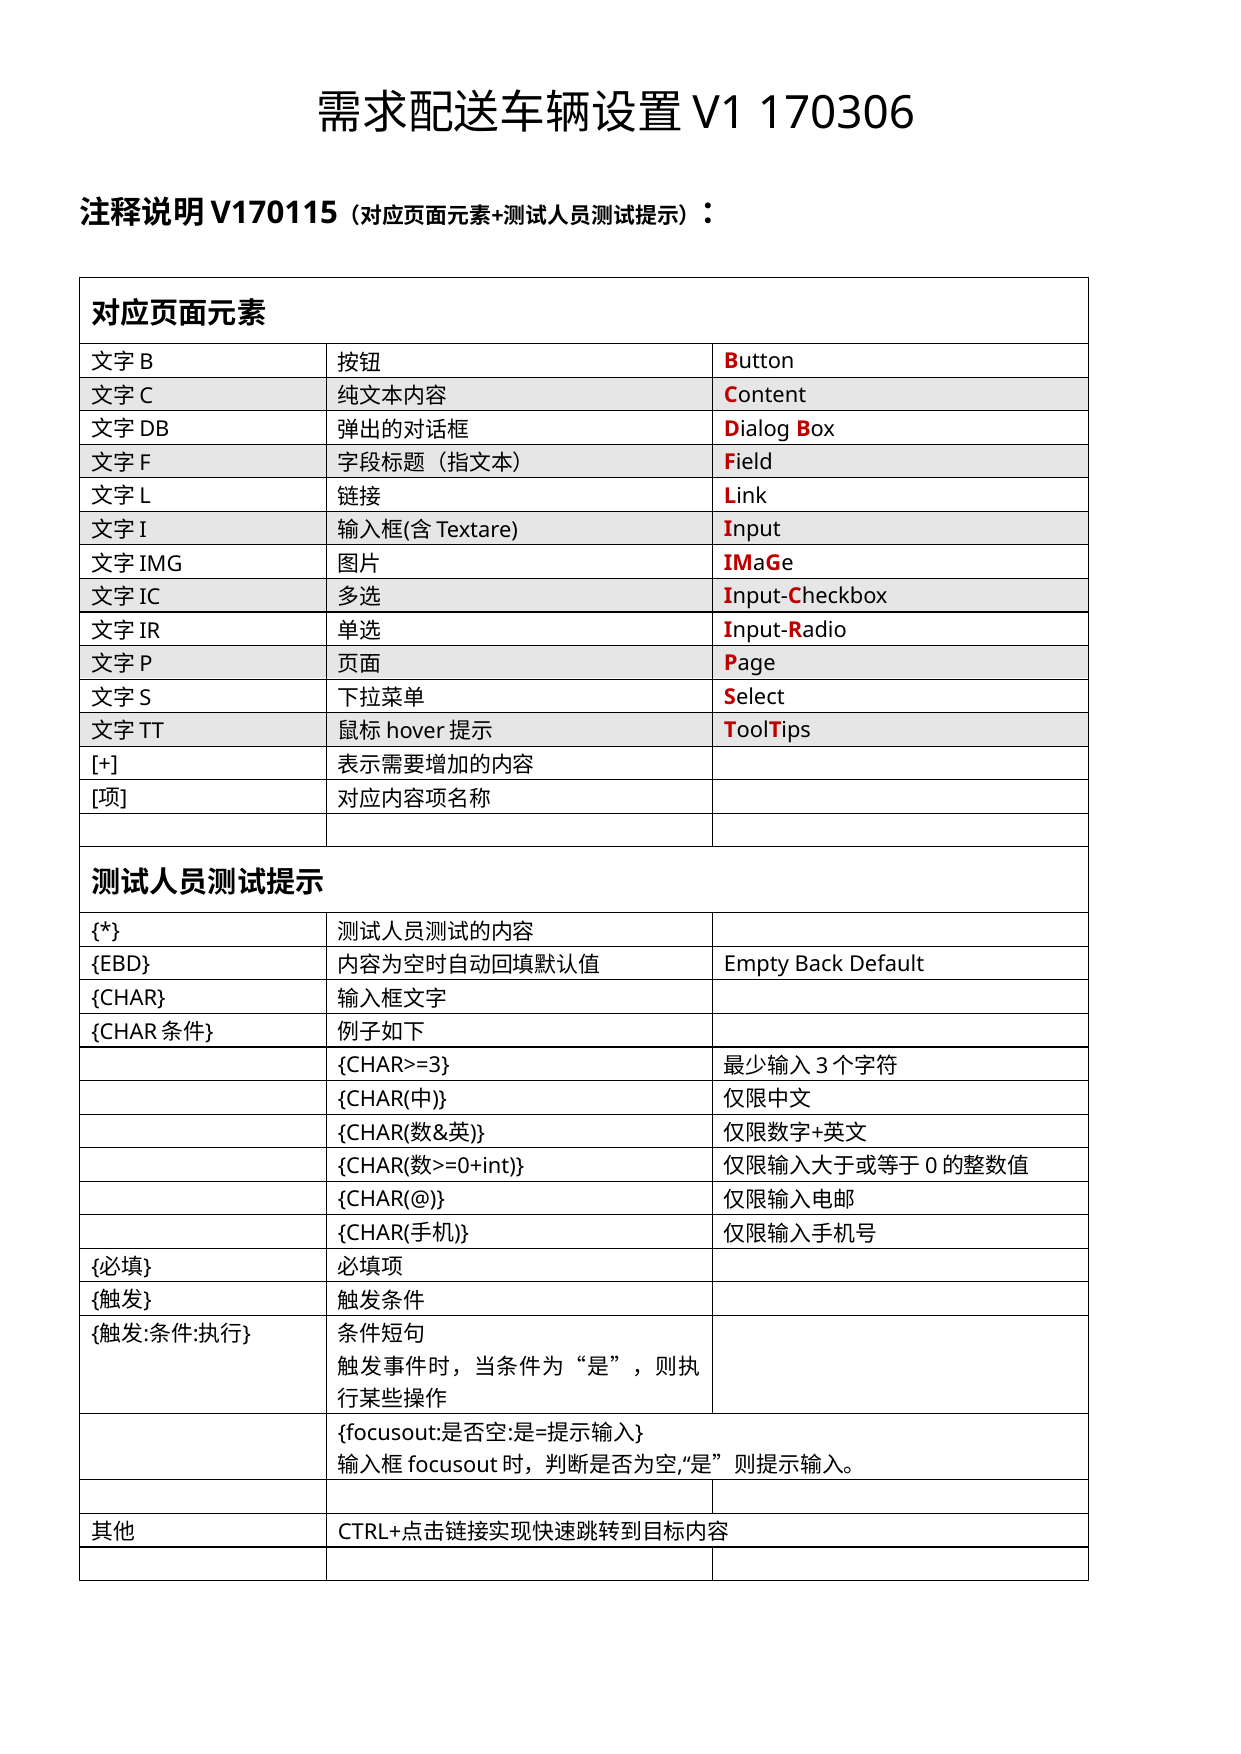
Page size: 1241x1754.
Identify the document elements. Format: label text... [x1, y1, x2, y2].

table_cell 表示需要增加的内容 [327, 747, 712, 779]
table_cell 仅限输入电邮 [713, 1182, 1088, 1214]
table_cell 文字IR [80, 613, 326, 645]
table_cell 仅限中文 [713, 1081, 1088, 1113]
table_cell Empty Back Default [713, 947, 1088, 979]
table_cell [80, 1414, 326, 1479]
table_cell 弹出的对话框 [327, 411, 712, 444]
table_cell 文字I [80, 512, 326, 544]
table_cell {EBD} [80, 947, 326, 979]
table_cell [327, 814, 712, 846]
table_cell [713, 980, 1088, 1013]
table_cell [327, 1548, 712, 1580]
table_cell {focusout:是否空:是=提示输入} 输入框focusout时，判断是否为空,“是”则提示输入。 [327, 1414, 1088, 1479]
table_cell Dialog Box [713, 411, 1088, 444]
text 需求配送车辆设置V1 170306 [79, 76, 1152, 142]
table_cell Content [713, 378, 1088, 410]
table_cell Field [713, 445, 1088, 477]
table_cell 纯文本内容 [327, 378, 712, 410]
table_cell {CHAR>=3} [327, 1048, 712, 1080]
table_cell Select [713, 680, 1088, 712]
table_cell [713, 1014, 1088, 1046]
table_cell {CHAR(数&英)} [327, 1115, 712, 1147]
table_cell 链接 [327, 478, 712, 511]
table_cell 对应内容项名称 [327, 780, 712, 813]
table_cell 字段标题（指文本） [327, 445, 712, 477]
table_cell 测试人员测试提示 [80, 847, 1088, 912]
table_cell [80, 1115, 326, 1147]
table_cell {*} [80, 913, 326, 946]
table_cell 多选 [327, 579, 712, 611]
table_cell Page [713, 646, 1088, 678]
table_cell [80, 1215, 326, 1248]
table_cell 文字S [80, 680, 326, 712]
table_cell 其他 [80, 1514, 326, 1546]
subtitle 注释说明V170115（对应页面元素+测试人员测试提示）： [79, 178, 1152, 243]
table_cell Button [713, 344, 1088, 377]
table_cell [80, 1048, 326, 1080]
table_cell ToolTips [713, 713, 1088, 746]
table_cell [+] [80, 747, 326, 779]
table_cell Input [713, 512, 1088, 544]
table_cell {触发} [80, 1282, 326, 1315]
table_cell [713, 1282, 1088, 1315]
table_cell 输入框(含Textare) [327, 512, 712, 544]
table_cell 最少输入3个字符 [713, 1048, 1088, 1080]
table_cell 条件短句 触发事件时，当条件为“是”，则执行某些操作 [327, 1316, 712, 1413]
table_cell [713, 814, 1088, 846]
table_cell 文字C [80, 378, 326, 410]
table_cell {触发:条件:执行} [80, 1316, 326, 1413]
table_cell 文字DB [80, 411, 326, 444]
table_cell 文字L [80, 478, 326, 511]
table_cell 文字B [80, 344, 326, 377]
table_cell Link [713, 478, 1088, 511]
table_cell 仅限输入手机号 [713, 1215, 1088, 1248]
table_cell IMaGe [713, 545, 1088, 578]
table_cell {必填} [80, 1249, 326, 1281]
table_cell 单选 [327, 613, 712, 645]
table_cell 内容为空时自动回填默认值 [327, 947, 712, 979]
table_cell 仅限数字+英文 [713, 1115, 1088, 1147]
table_cell Input-Checkbox [713, 579, 1088, 611]
table_cell {CHAR条件} [80, 1014, 326, 1046]
table_cell 页面 [327, 646, 712, 678]
table_cell [80, 1480, 326, 1513]
table_cell [713, 913, 1088, 946]
table_cell {CHAR(数>=0+int)} [327, 1148, 712, 1181]
table_cell [713, 1249, 1088, 1281]
table_cell [80, 1548, 326, 1580]
table_cell [80, 1081, 326, 1113]
table_cell 鼠标hover提示 [327, 713, 712, 746]
table_cell {CHAR(@)} [327, 1182, 712, 1214]
table_cell Input-Radio [713, 613, 1088, 645]
table_cell [713, 1316, 1088, 1413]
table_cell [713, 1548, 1088, 1580]
table_cell 测试人员测试的内容 [327, 913, 712, 946]
table_cell [713, 747, 1088, 779]
table_cell 仅限输入大于或等于0的整数值 [713, 1148, 1088, 1181]
table_cell 触发条件 [327, 1282, 712, 1315]
table_cell 文字IMG [80, 545, 326, 578]
table_cell 按钮 [327, 344, 712, 377]
table_cell {CHAR(手机)} [327, 1215, 712, 1248]
table_cell 必填项 [327, 1249, 712, 1281]
table_cell [327, 1480, 712, 1513]
table_cell [80, 1182, 326, 1214]
table_cell 文字IC [80, 579, 326, 611]
table_cell 文字F [80, 445, 326, 477]
table_cell [80, 814, 326, 846]
table_cell 下拉菜单 [327, 680, 712, 712]
table_cell 文字TT [80, 713, 326, 746]
table_cell [项] [80, 780, 326, 813]
table_cell [713, 1480, 1088, 1513]
table_cell 文字P [80, 646, 326, 678]
table_cell 图片 [327, 545, 712, 578]
table_cell [80, 1148, 326, 1181]
table_cell {CHAR} [80, 980, 326, 1013]
table_cell [713, 780, 1088, 813]
table_header 对应页面元素 [80, 278, 1088, 343]
table_cell 例子如下 [327, 1014, 712, 1046]
table_cell CTRL+点击链接实现快速跳转到目标内容 [327, 1514, 1088, 1546]
table_cell 输入框文字 [327, 980, 712, 1013]
table_cell {CHAR(中)} [327, 1081, 712, 1113]
